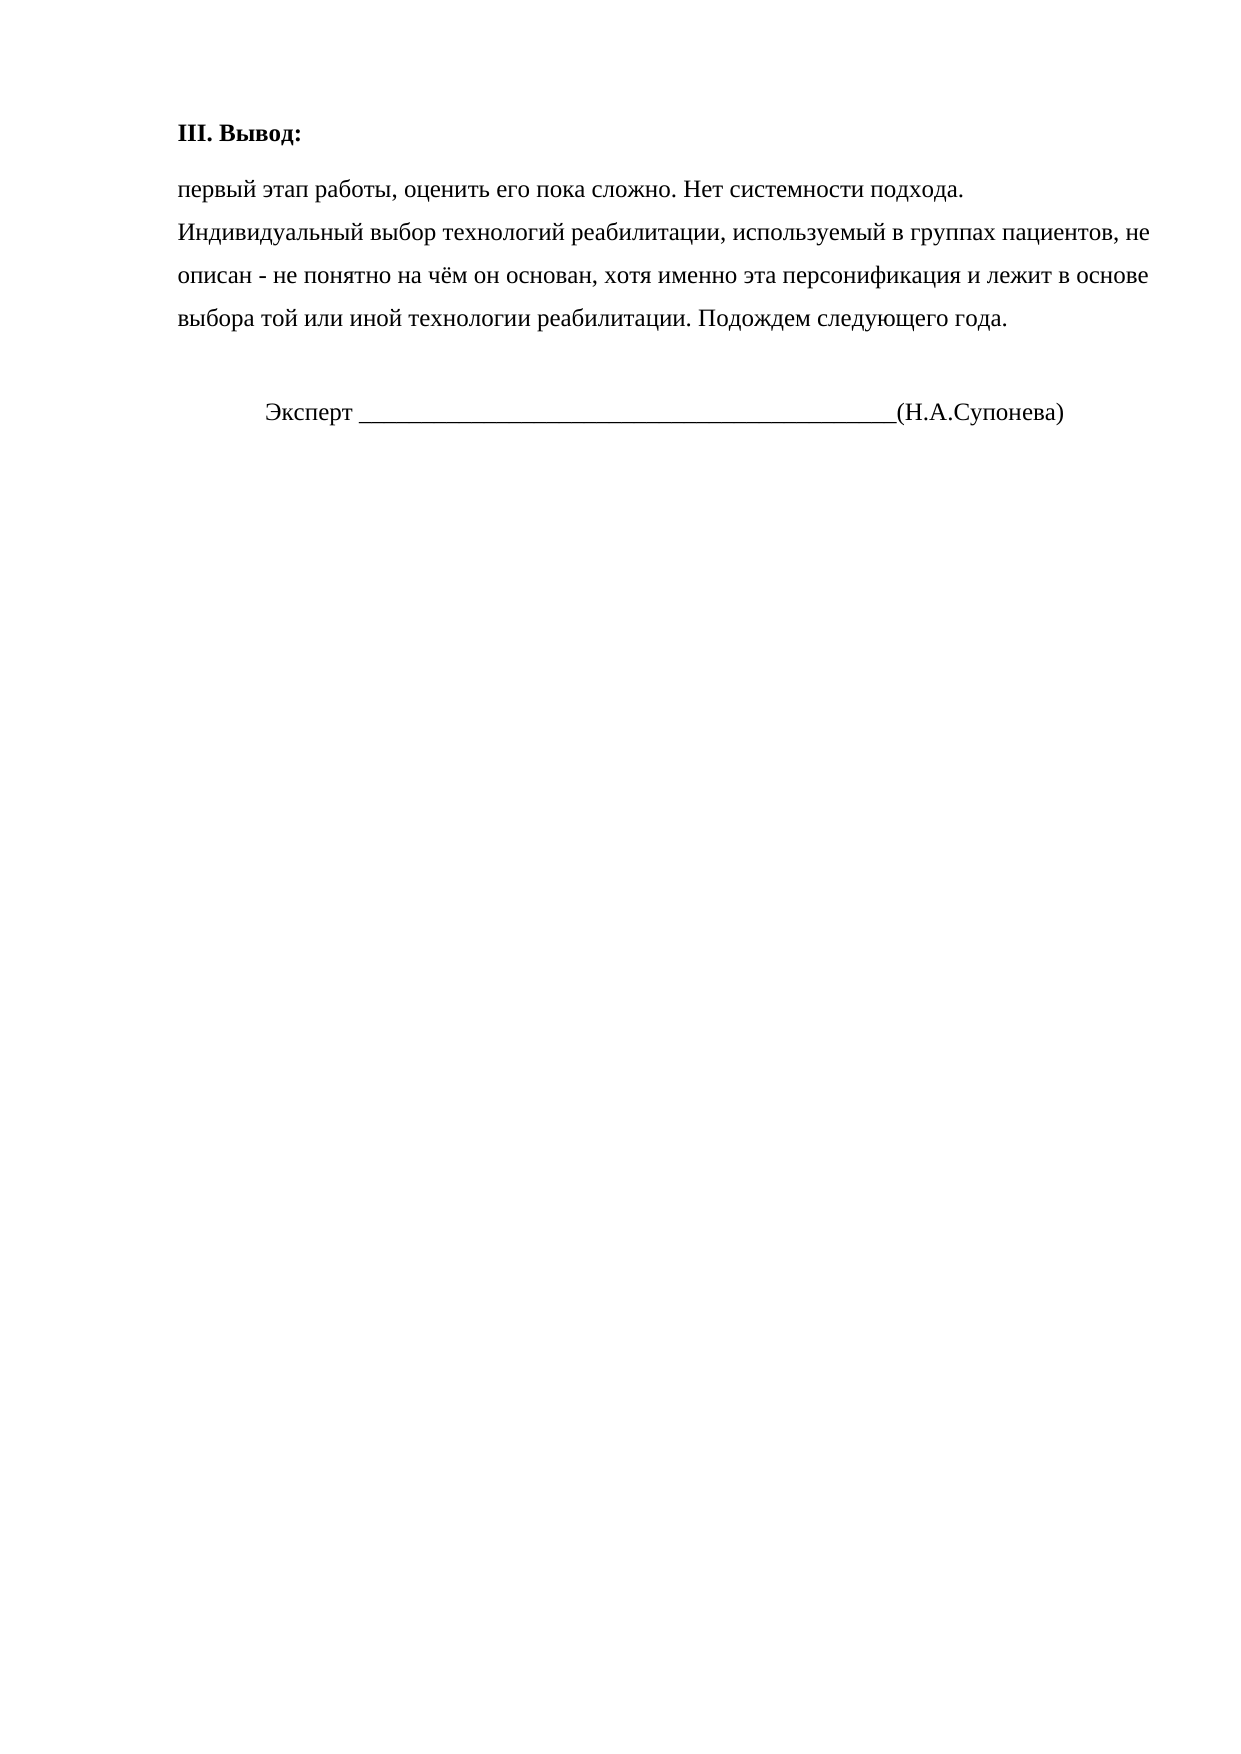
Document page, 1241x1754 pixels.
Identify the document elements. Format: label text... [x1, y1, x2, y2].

text Эксперт ___________________________________________(Н.А.Супонева) [177, 397, 1152, 425]
text первый этап работы, оценить его пока сложно. Нет системности подхода. Индивидуальный выбор технологий реабилитации, используемый в группах пациентов, не описан - не понятно на чём он основан, хотя именно эта персонификация и лежит в основе выбора той или иной технологии реабилитации. Подождем следующего года. [177, 174, 1152, 332]
text III. Вывод: [177, 118, 1152, 147]
